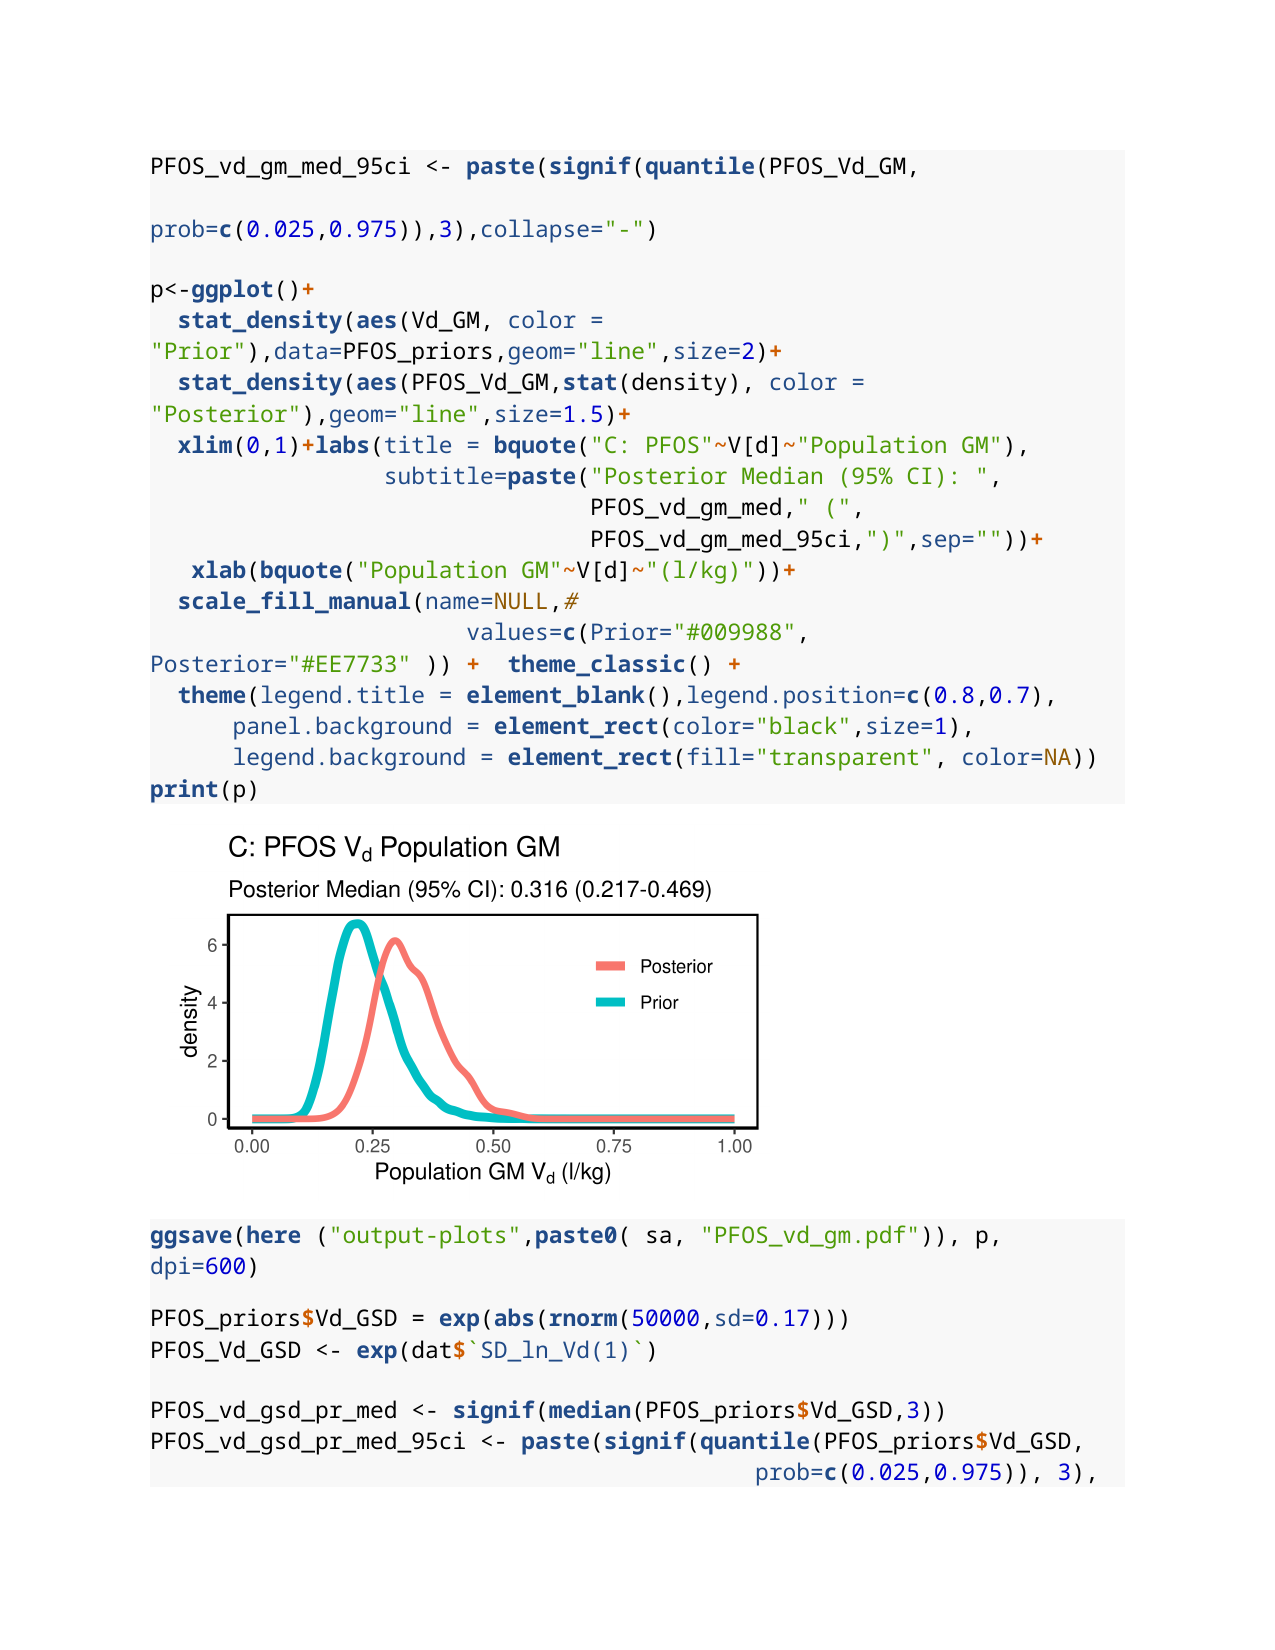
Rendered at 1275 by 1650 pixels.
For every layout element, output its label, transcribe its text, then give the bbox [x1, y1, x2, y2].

picture [168, 824, 770, 1201]
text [150, 1302, 1125, 1487]
text ggsave(here ("output-plots",paste0( sa, "PFOS_vd_gm.pdf")), p, dpi=600) [260, 1219, 1125, 1281]
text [150, 150, 1125, 804]
